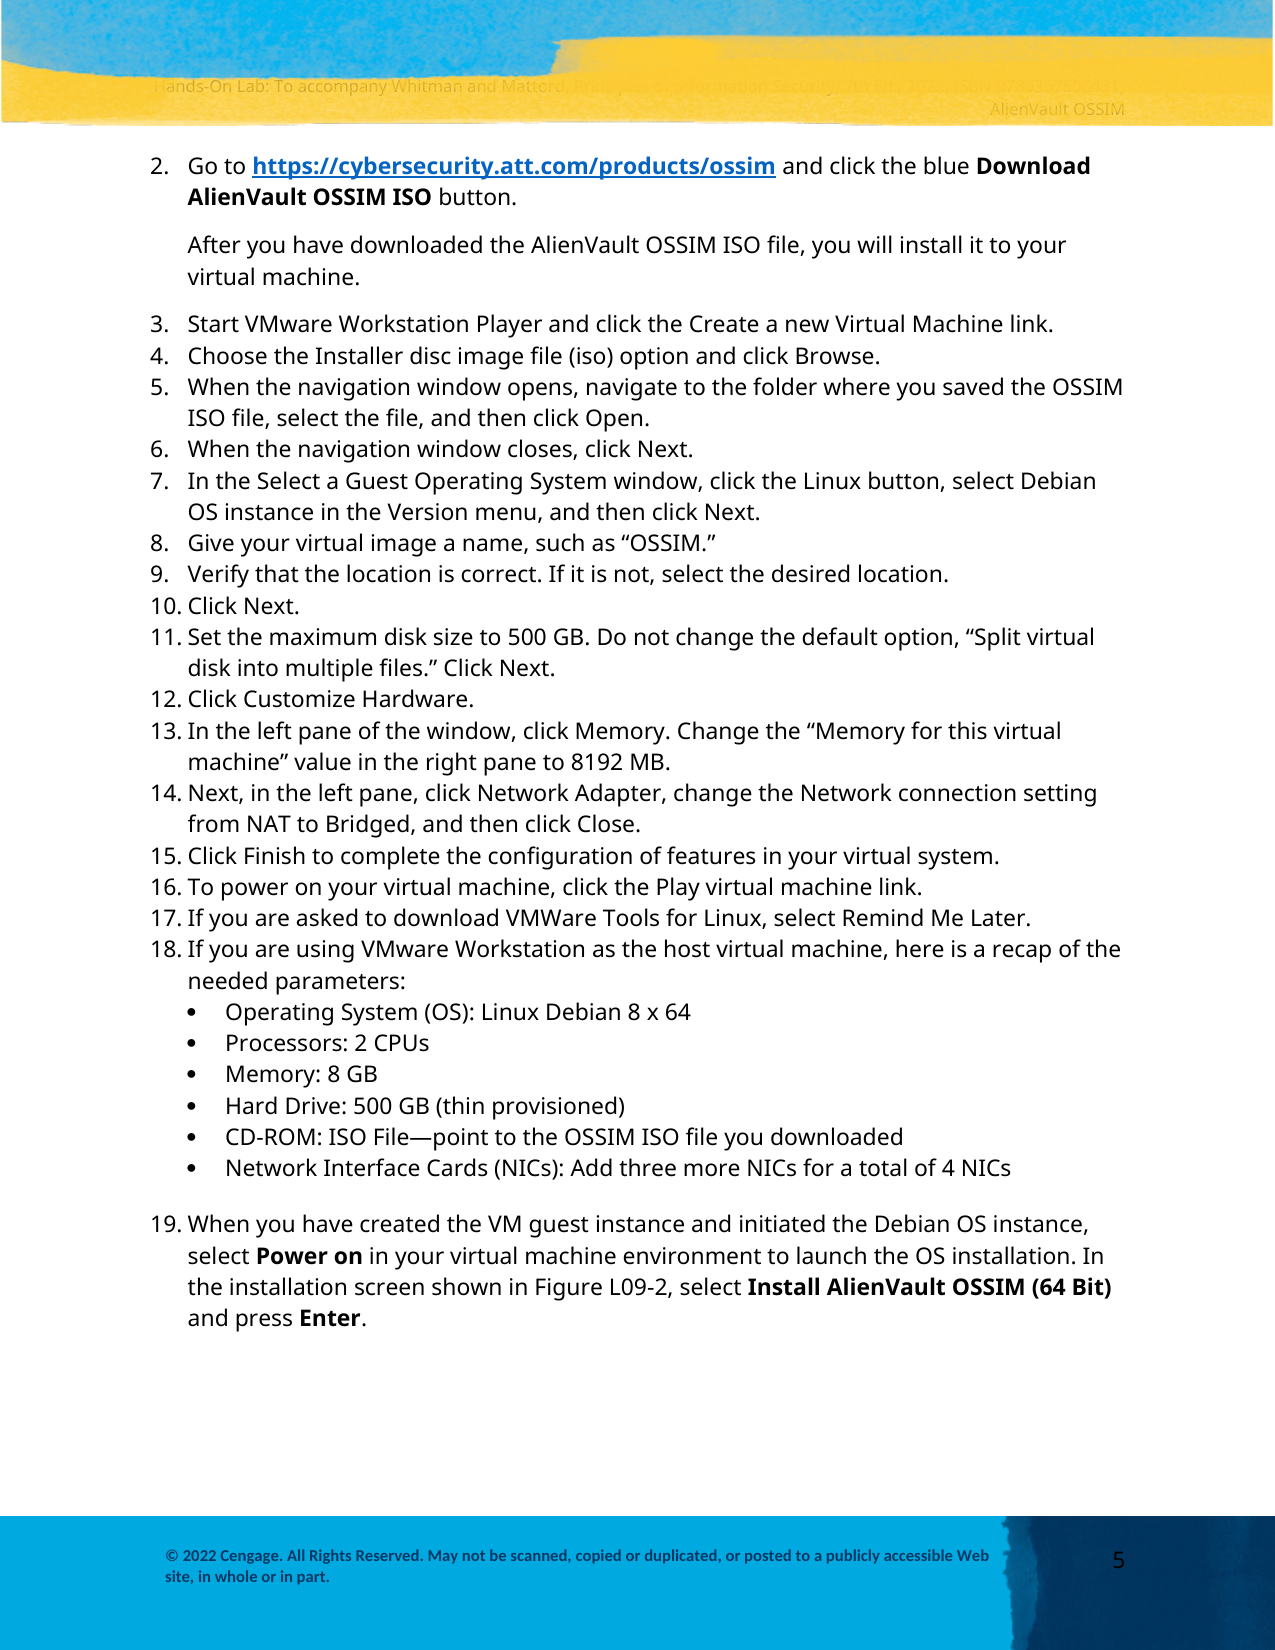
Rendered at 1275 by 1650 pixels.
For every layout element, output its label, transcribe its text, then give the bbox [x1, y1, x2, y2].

list CD-ROM: ISO File—point to the OSSIM ISO file you downloaded [187, 1121, 1125, 1152]
list Next, in the left pane, click Network Adapter, change the Network connection setting from NAT to Bridged, and then click Close. [150, 777, 1125, 839]
list To power on your virtual machine, click the Play virtual machine link. [150, 871, 1125, 902]
list Click Customize Hardware. [150, 683, 1125, 714]
picture [1009, 1516, 1275, 1650]
list In the left pane of the window, click Memory. Change the “Memory for this virtual machine” value in the right pane to 8192 MB. [150, 714, 1125, 777]
list Operating System (OS): Linux Debian 8 x 64 [187, 996, 1125, 1027]
list Go to https://cybersecurity.att.com/products/ossim and click the blue Download AlienVault OSSIM ISO button. [150, 150, 1125, 212]
list Network Interface Cards (NICs): Add three more NICs for a total of 4 NICs [187, 1152, 1125, 1183]
list When the navigation window closes, click Next. [150, 433, 1125, 464]
list Processors: 2 CPUs [187, 1027, 1125, 1058]
list Start VMware Workstation Player and click the Create a new Virtual Machine link. [150, 308, 1125, 339]
list If you are asked to download VMWare Tools for Linux, select Remind Me Later. [150, 902, 1125, 933]
list Click Finish to complete the configuration of features in your virtual system. [150, 839, 1125, 871]
list Give your virtual image a name, such as “OSSIM.” [150, 527, 1125, 558]
list Verify that the location is correct. If it is not, select the desired location. [150, 558, 1125, 589]
list Set the maximum disk size to 500 GB. Do not change the default option, “Split virtual disk into multiple files.” Click Next. [150, 621, 1125, 683]
list In the Select a Guest Operating System window, click the Linux button, select Debian OS instance in the Version menu, and then click Next. [150, 464, 1125, 527]
list When the navigation window opens, navigate to the folder where you saved the OSSIM ISO file, select the file, and then click Open. [150, 371, 1125, 433]
list When you have created the VM guest instance and initiated the Debian OS instance, select Power on in your virtual machine environment to launch the OS installation. In the installation screen shown in Figure L09-2, select Install AlienVault OSSIM (64 Bit) and press Enter. [150, 1208, 1125, 1333]
list Choose the Installer disc image file (iso) option and click Browse. [150, 339, 1125, 371]
list Click Next. [150, 589, 1125, 621]
list Hard Drive: 500 GB (thin provisioned) [187, 1089, 1125, 1121]
list If you are using VMware Workstation as the host virtual machine, here is a recap of the needed parameters: [150, 933, 1125, 996]
list Memory: 8 GB [187, 1058, 1125, 1089]
text After you have downloaded the AlienVault OSSIM ISO file, you will install it to your virtual machine. [187, 229, 1125, 292]
